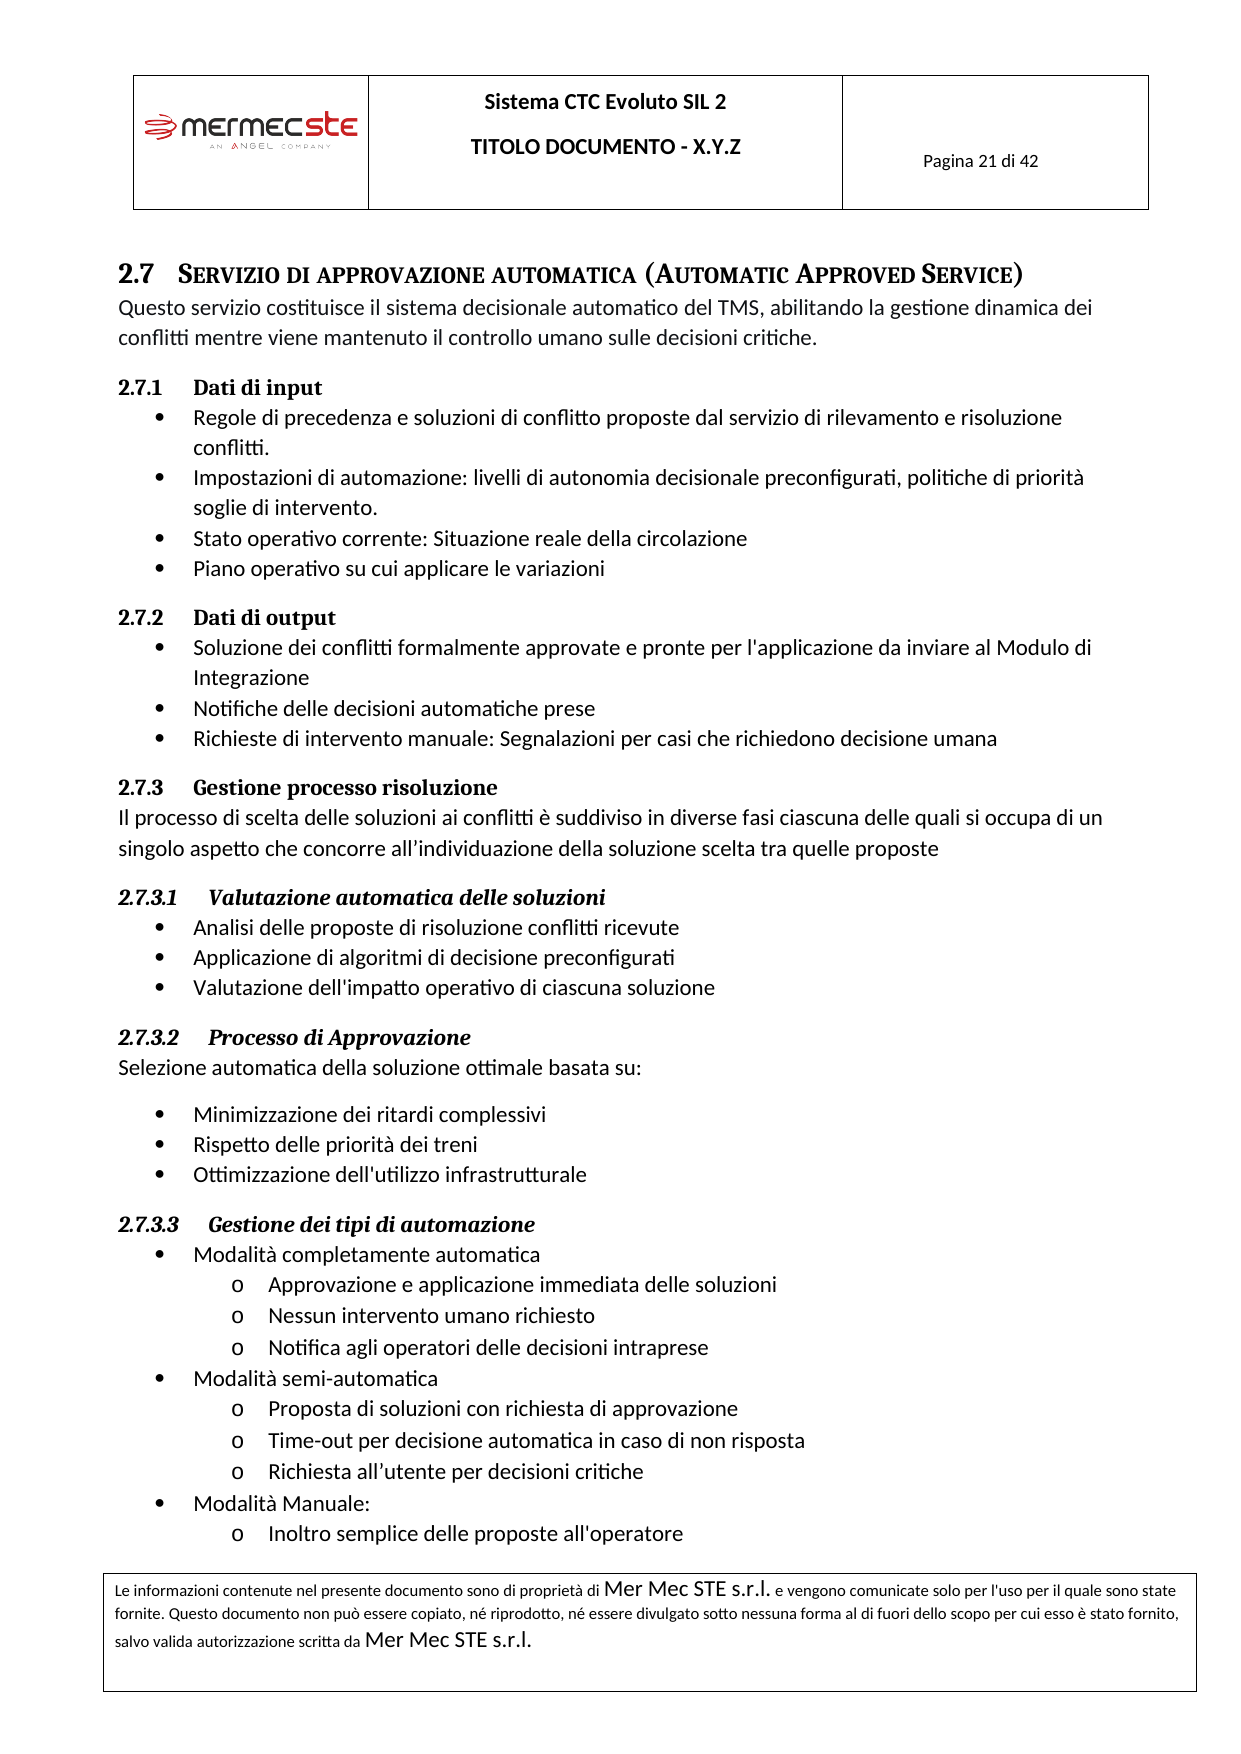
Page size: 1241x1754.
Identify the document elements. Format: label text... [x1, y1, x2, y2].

list Analisi delle proposte di risoluzione conflitti ricevute [156, 913, 1122, 941]
subtitle Dati di output [118, 605, 1122, 631]
list Regole di precedenza e soluzioni di conflitto proposte dal servizio di rilevamento e risoluzione conflitti. [156, 403, 1122, 461]
list Time-out per decisione automatica in caso di non risposta [231, 1426, 1122, 1455]
list Inoltro semplice delle proposte all'operatore [231, 1519, 1122, 1548]
list Notifiche delle decisioni automatiche prese [156, 694, 1122, 722]
list Approvazione e applicazione immediata delle soluzioni [231, 1270, 1122, 1299]
list Impostazioni di automazione: livelli di autonomia decisionale preconfigurati, politiche di priorità soglie di intervento. [156, 463, 1122, 521]
list Soluzione dei conflitti formalmente approvate e pronte per l'applicazione da inviare al Modulo di Integrazione [156, 633, 1122, 692]
list Richieste di intervento manuale: Segnalazioni per casi che richiedono decisione umana [156, 724, 1122, 752]
text Il processo di scelta delle soluzioni ai conflitti è suddiviso in diverse fasi ciascuna delle quali si occupa di un singolo aspetto che concorre all’individuazione della soluzione scelta tra quelle proposte [118, 803, 1122, 862]
list Modalità completamente automatica [156, 1240, 1122, 1268]
list Modalità Manuale: [156, 1489, 1122, 1517]
list Ottimizzazione dell'utilizzo infrastrutturale [156, 1160, 1122, 1188]
list Proposta di soluzioni con richiesta di approvazione [231, 1394, 1122, 1424]
list Nessun intervento umano richiesto [231, 1301, 1122, 1331]
list Valutazione dell'impatto operativo di ciascuna soluzione [156, 973, 1122, 1002]
text Questo servizio costituisce il sistema decisionale automatico del TMS, abilitando la gestione dinamica dei conflitti mentre viene mantenuto il controllo umano sulle decisioni critiche. [118, 293, 1122, 351]
list Modalità semi-automatica [156, 1364, 1122, 1392]
list Minimizzazione dei ritardi complessivi [156, 1100, 1122, 1128]
subtitle Gestione dei tipi di automazione [118, 1211, 1122, 1238]
picture [144, 111, 358, 149]
list Rispetto delle priorità dei treni [156, 1130, 1122, 1158]
subtitle Valutazione automatica delle soluzioni [118, 885, 1122, 911]
subtitle Gestione processo risoluzione [118, 775, 1122, 801]
subtitle Processo di Approvazione [118, 1024, 1122, 1051]
list Stato operativo corrente: Situazione reale della circolazione [156, 524, 1122, 552]
list Piano operativo su cui applicare le variazioni [156, 554, 1122, 582]
list Notifica agli operatori delle decisioni intraprese [231, 1333, 1122, 1362]
list Richiesta all’utente per decisioni critiche [231, 1457, 1122, 1487]
text Selezione automatica della soluzione ottimale basata su: [118, 1053, 1122, 1081]
subtitle Servizio di approvazione automatica (Automatic Approved Service) [118, 257, 1122, 291]
subtitle Dati di input [118, 374, 1122, 401]
list Applicazione di algoritmi di decisione preconfigurati [156, 943, 1122, 971]
